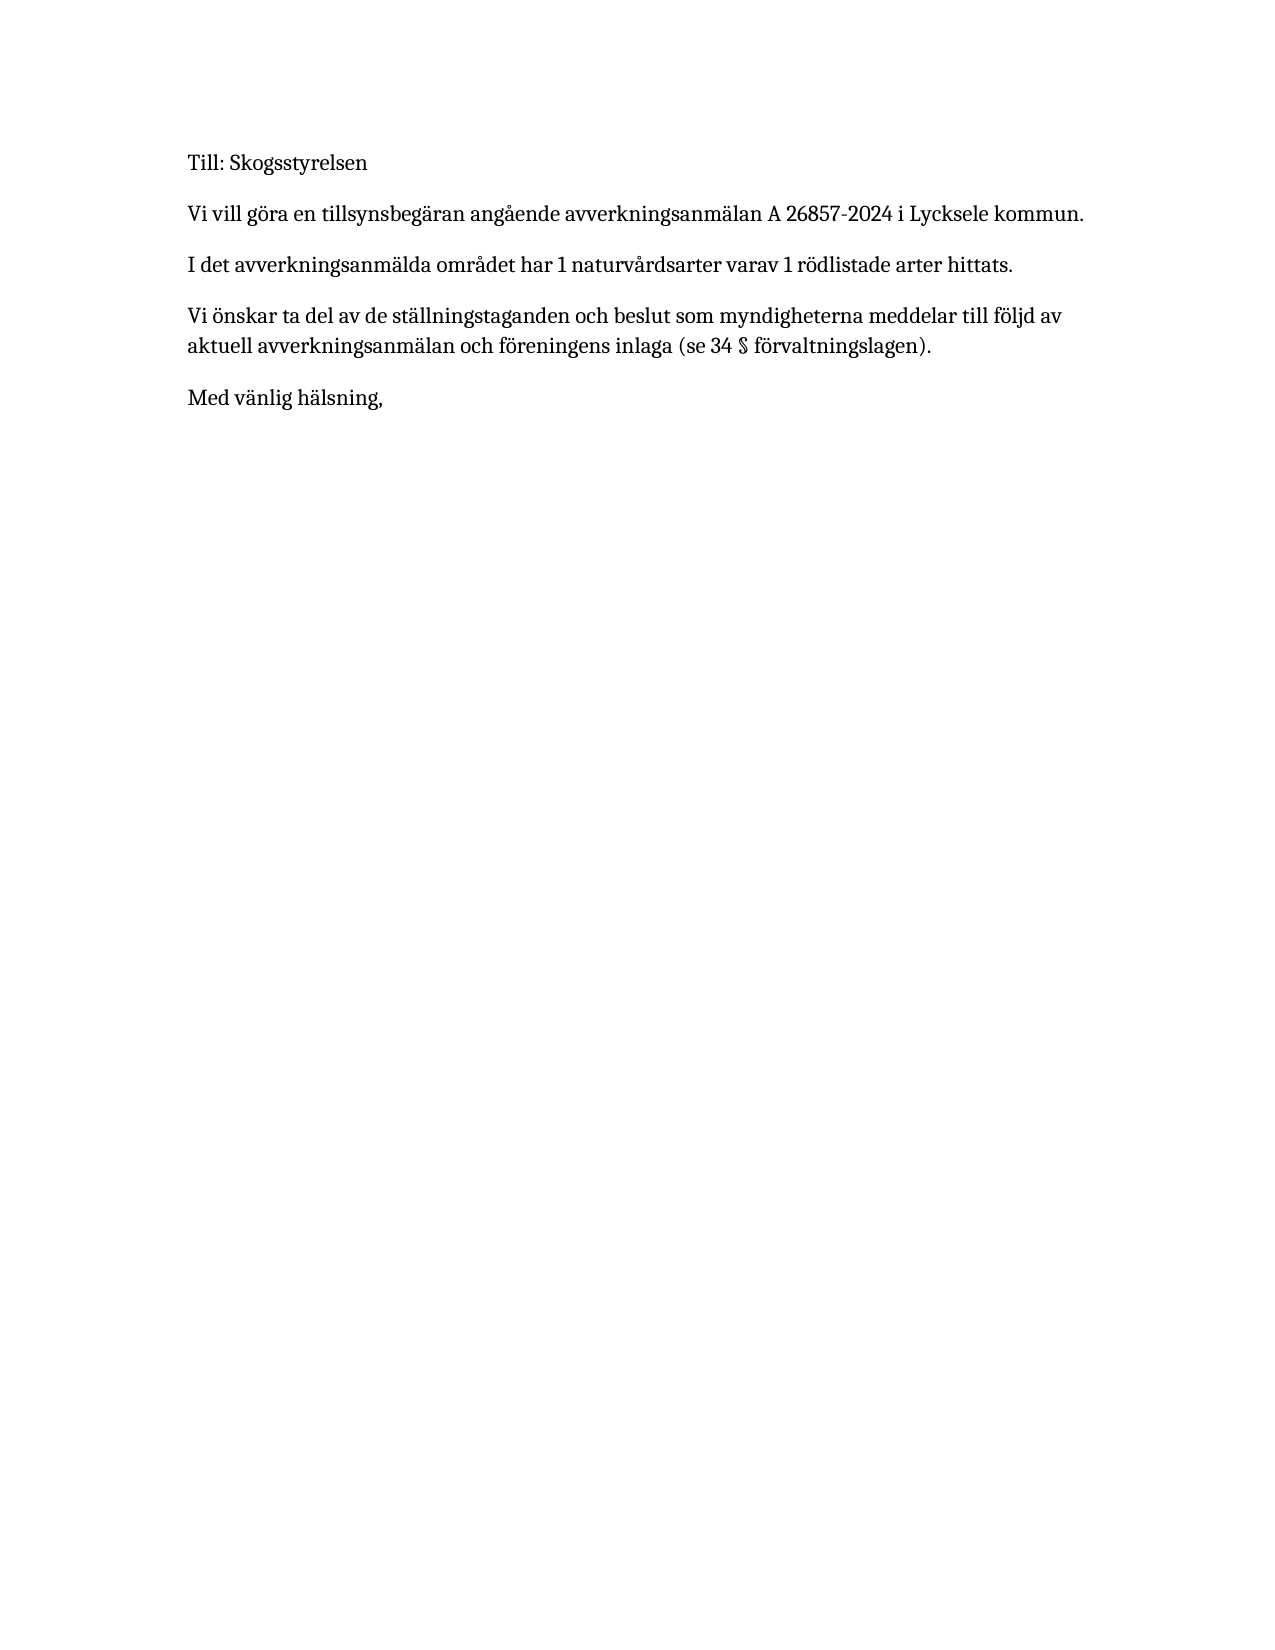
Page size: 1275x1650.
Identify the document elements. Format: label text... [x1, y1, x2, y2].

text Med vänlig hälsning, [187, 384, 1087, 441]
text Vi önskar ta del av de ställningstaganden och beslut som myndigheterna meddelar till följd av aktuell avverkningsanmälan och föreningens inlaga (se 34 § förvaltningslagen). [187, 303, 1087, 360]
text I det avverkningsanmälda området har 1 naturvårdsarter varav 1 rödlistade arter hittats. [187, 252, 1087, 278]
text Till: Skogsstyrelsen [187, 150, 1087, 176]
text Vi vill göra en tillsynsbegäran angående avverkningsanmälan A 26857-2024 i Lycksele kommun. [187, 201, 1087, 227]
